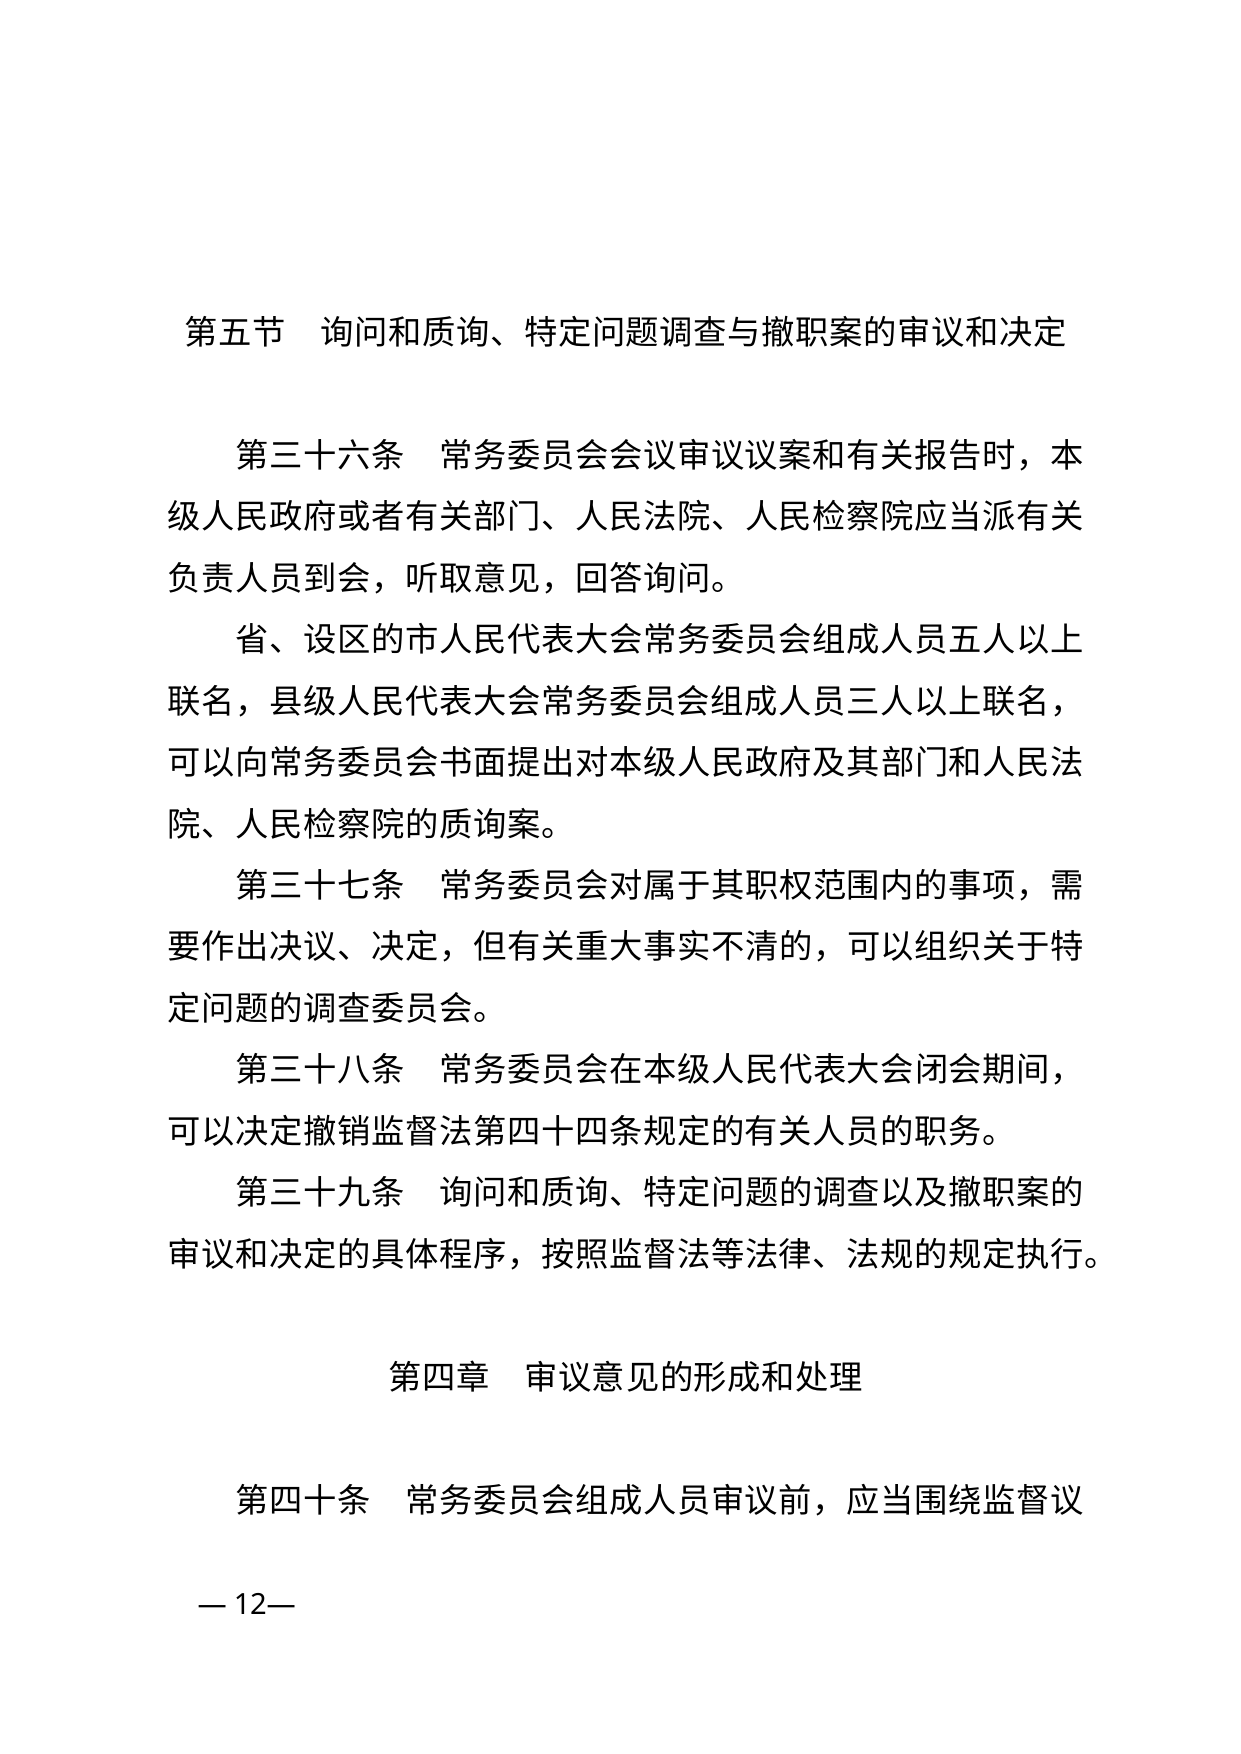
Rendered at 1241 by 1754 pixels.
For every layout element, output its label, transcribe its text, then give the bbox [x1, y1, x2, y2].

text 第三十六条 常务委员会会议审议议案和有关报告时，本级人民政府或者有关部门、人民法院、人民检察院应当派有关负责人员到会，听取意见，回答询问。 [168, 422, 1084, 606]
text 第三十八条 常务委员会在本级人民代表大会闭会期间，可以决定撤销监督法第四十四条规定的有关人员的职务。 [168, 1037, 1084, 1159]
text 第五节 询问和质询、特定问题调查与撤职案的审议和决定 [168, 299, 1084, 361]
text 第三十九条 询问和质询、特定问题的调查以及撤职案的审议和决定的具体程序，按照监督法等法律、法规的规定执行。 [168, 1159, 1084, 1282]
text 第三十七条 常务委员会对属于其职权范围内的事项，需要作出决议、决定，但有关重大事实不清的，可以组织关于特定问题的调查委员会。 [168, 852, 1084, 1037]
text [168, 1467, 1084, 1528]
text 省、设区的市人民代表大会常务委员会组成人员五人以上联名，县级人民代表大会常务委员会组成人员三人以上联名，可以向常务委员会书面提出对本级人民政府及其部门和人民法院、人民检察院的质询案。 [168, 606, 1084, 852]
text 第四章 审议意见的形成和处理 [168, 1344, 1084, 1405]
